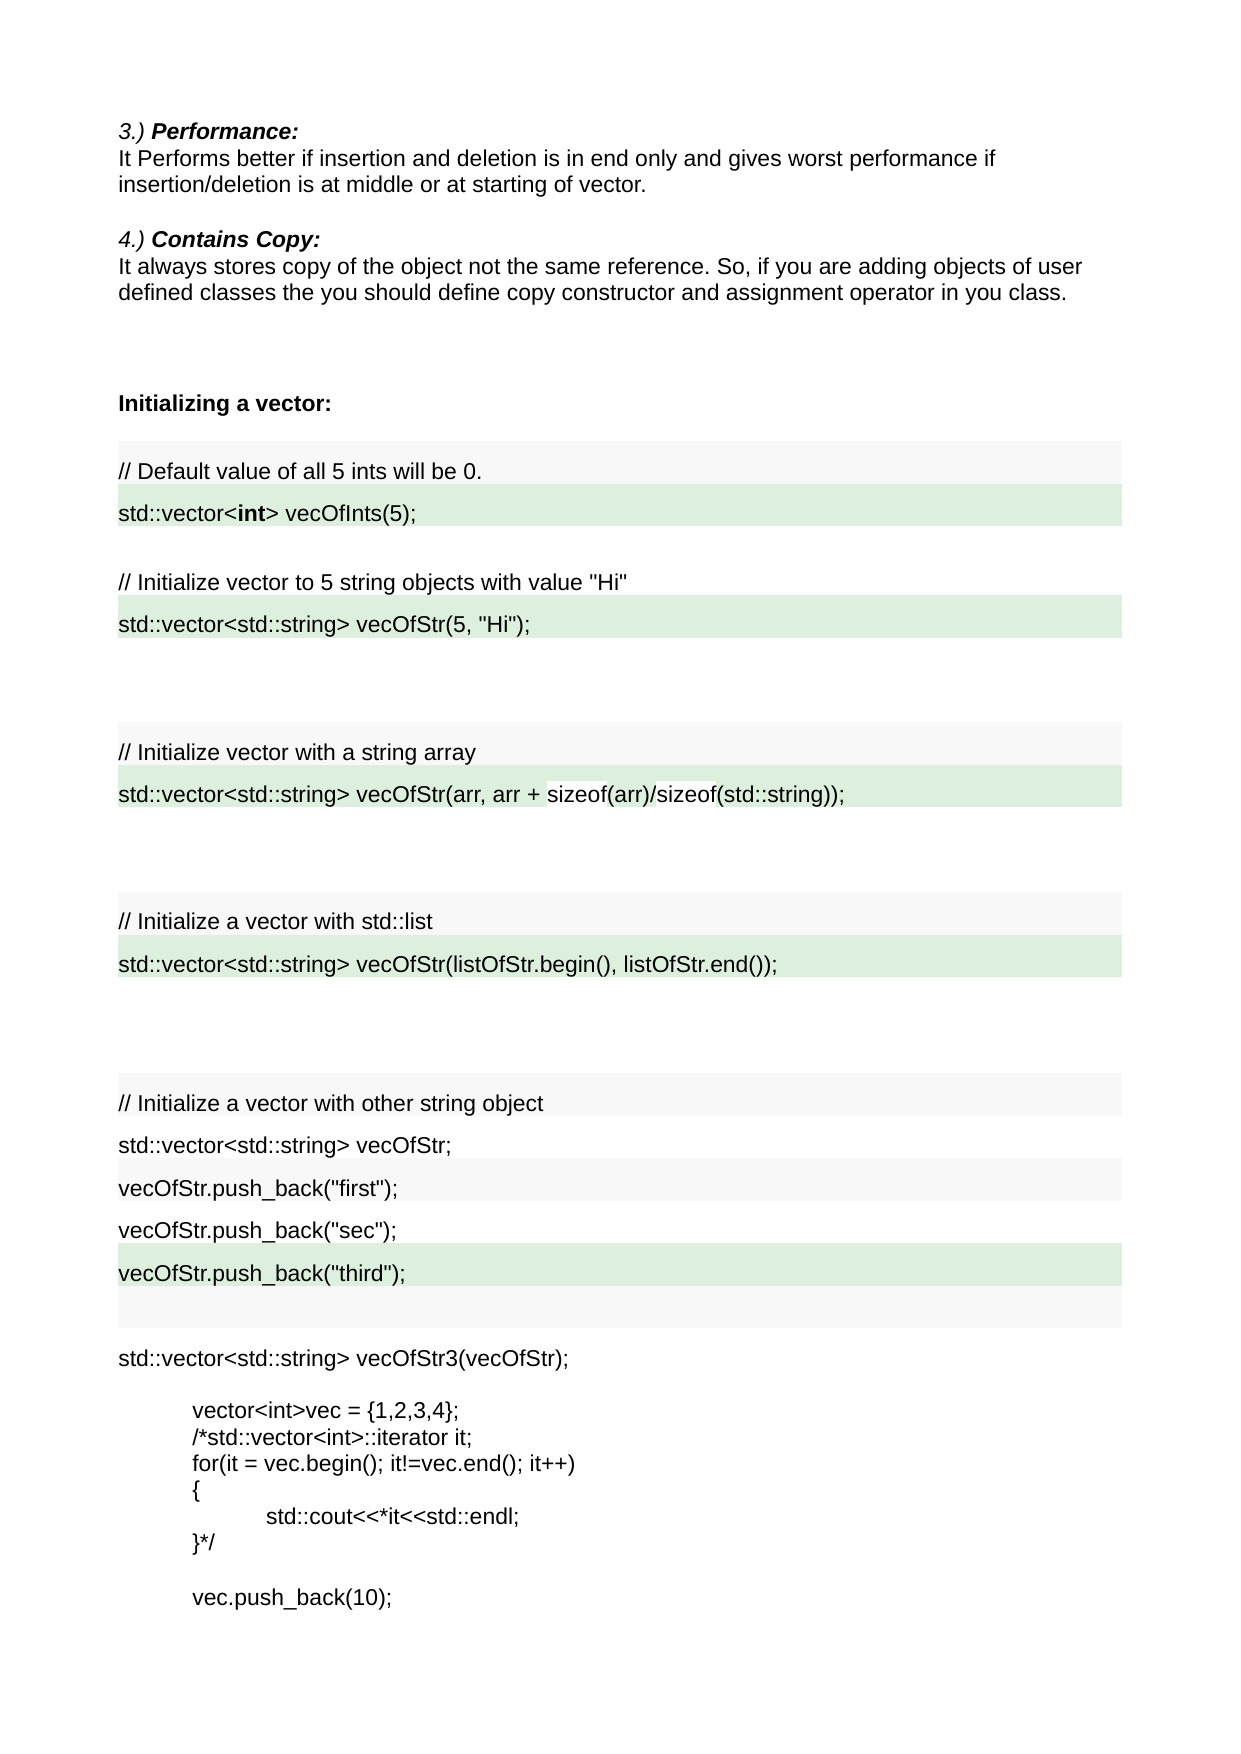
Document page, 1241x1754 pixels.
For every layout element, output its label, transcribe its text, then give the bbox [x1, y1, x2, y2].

text // Initialize vector with a string array [118, 722, 1122, 765]
subtitle Initializing a vector: [118, 390, 1122, 416]
text 3.) Performance: It Performs better if insertion and deletion is in end only and gives worst performance if insertion/deletion is at middle or at starting of vector. [118, 118, 1122, 197]
text std::vector<std::string> vecOfStr3(vecOfStr); [118, 1328, 1122, 1371]
text /*std::vector<int>::iterator it; [118, 1423, 1122, 1450]
text std::vector<std::string> vecOfStr(arr, arr + sizeof(arr)/sizeof(std::string)); [118, 765, 1122, 807]
text }*/ [118, 1529, 1122, 1555]
text { [118, 1476, 1122, 1503]
text // Initialize vector to 5 string objects with value "Hi" [118, 553, 1122, 595]
text std::vector<std::string> vecOfStr(listOfStr.begin(), listOfStr.end()); [118, 935, 1122, 977]
text std::vector<int> vecOfInts(5); [118, 484, 1122, 526]
text std::vector<std::string> vecOfStr(5, "Hi"); [118, 595, 1122, 638]
text for(it = vec.begin(); it!=vec.end(); it++) [118, 1450, 1122, 1476]
text vec.push_back(10); [118, 1584, 1122, 1610]
text vector<int>vec = {1,2,3,4}; [118, 1397, 1122, 1423]
text vecOfStr.push_back("third"); [118, 1243, 1122, 1286]
text vecOfStr.push_back("sec"); [118, 1201, 1122, 1243]
text vecOfStr.push_back("first"); [118, 1158, 1122, 1201]
text std::vector<std::string> vecOfStr; [118, 1116, 1122, 1158]
text std::cout<<*it<<std::endl; [118, 1503, 1122, 1529]
text // Default value of all 5 ints will be 0. [118, 441, 1122, 484]
text // Initialize a vector with other string object [118, 1073, 1122, 1116]
text 4.) Contains Copy: It always stores copy of the object not the same reference. So, if you are adding objects of user defined classes the you should define copy constructor and assignment operator in you class. [118, 226, 1122, 305]
text // Initialize a vector with std::list [118, 892, 1122, 935]
